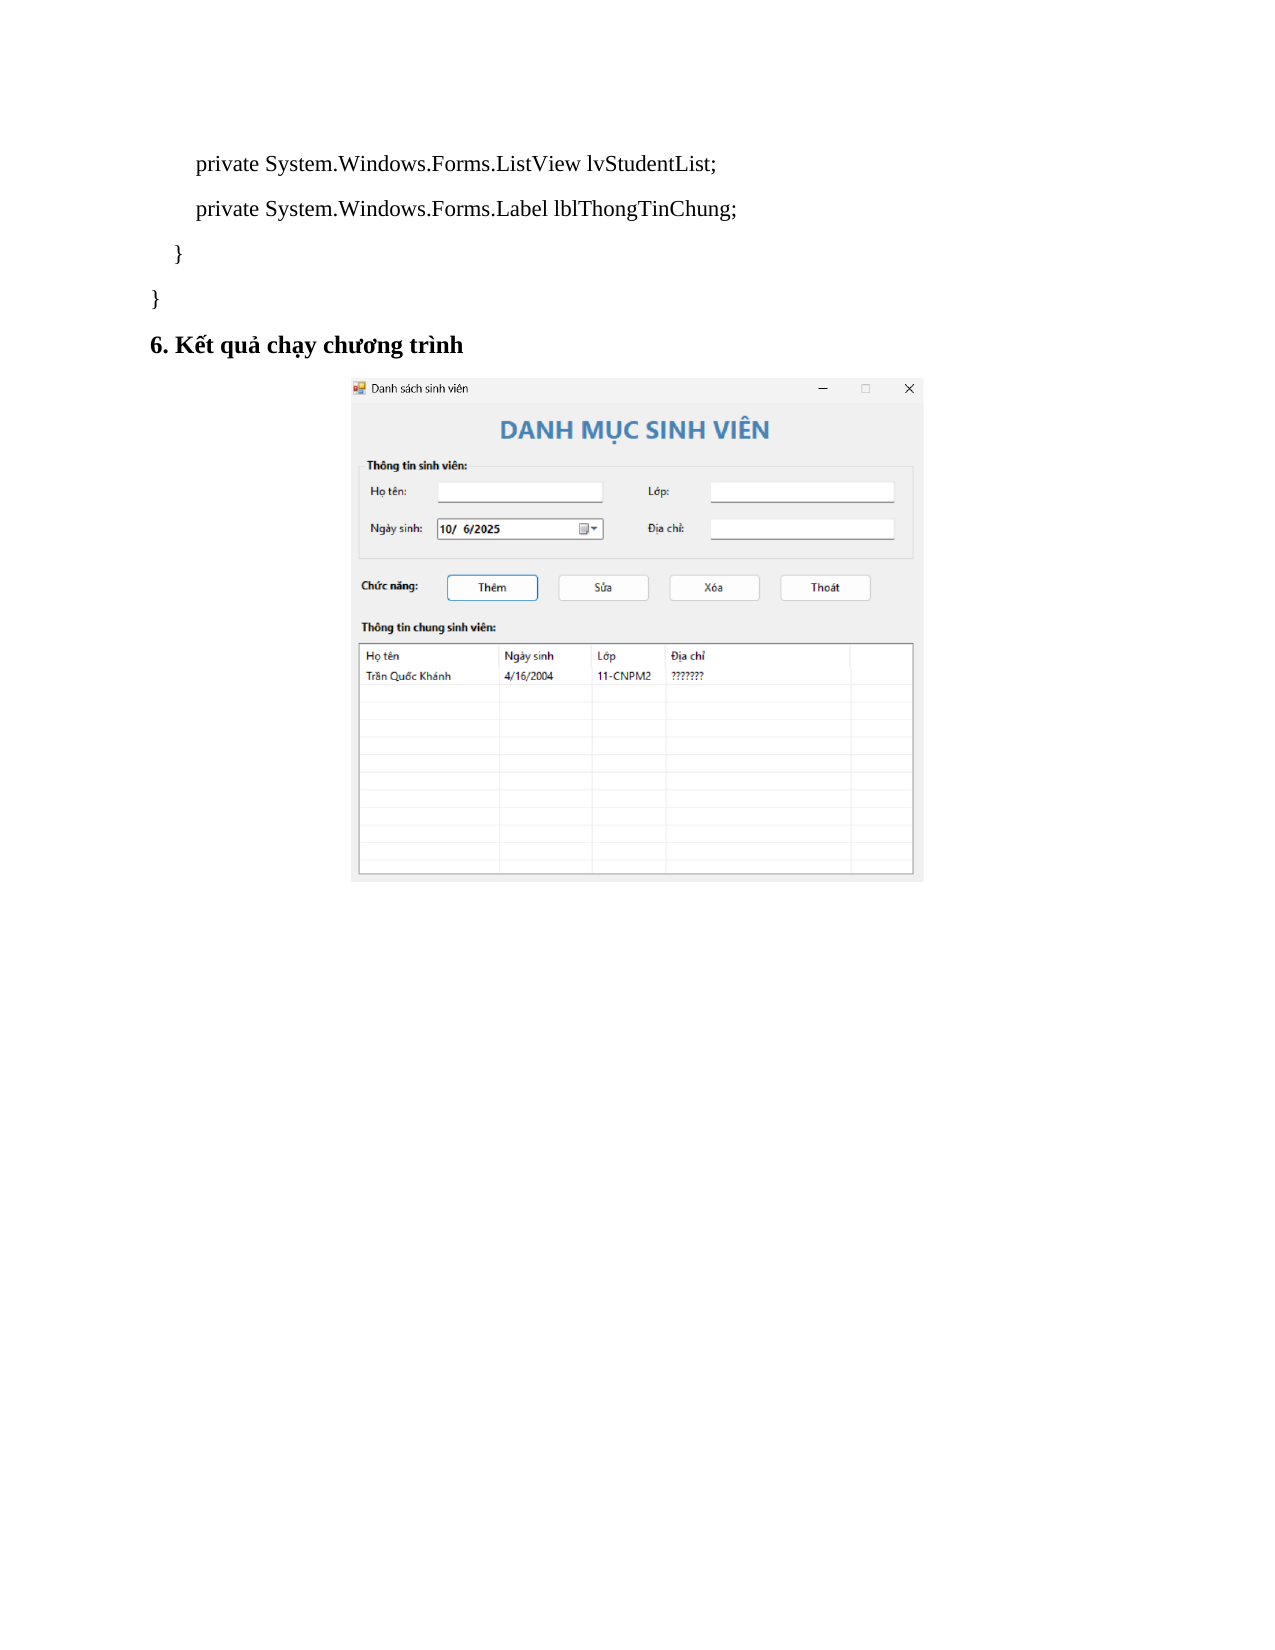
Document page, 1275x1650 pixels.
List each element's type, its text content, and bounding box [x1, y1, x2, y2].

text } [150, 330, 1125, 357]
text private System.Windows.Forms.ListView lvStudentList; [150, 195, 1125, 221]
picture [351, 423, 924, 927]
text 6. Kết quả chạy chương trình [150, 376, 1125, 404]
text private System.Windows.Forms.Button btnExit; [150, 150, 1125, 176]
text private System.Windows.Forms.Label lblThongTinChung; [150, 240, 1125, 267]
text } [150, 285, 1125, 312]
